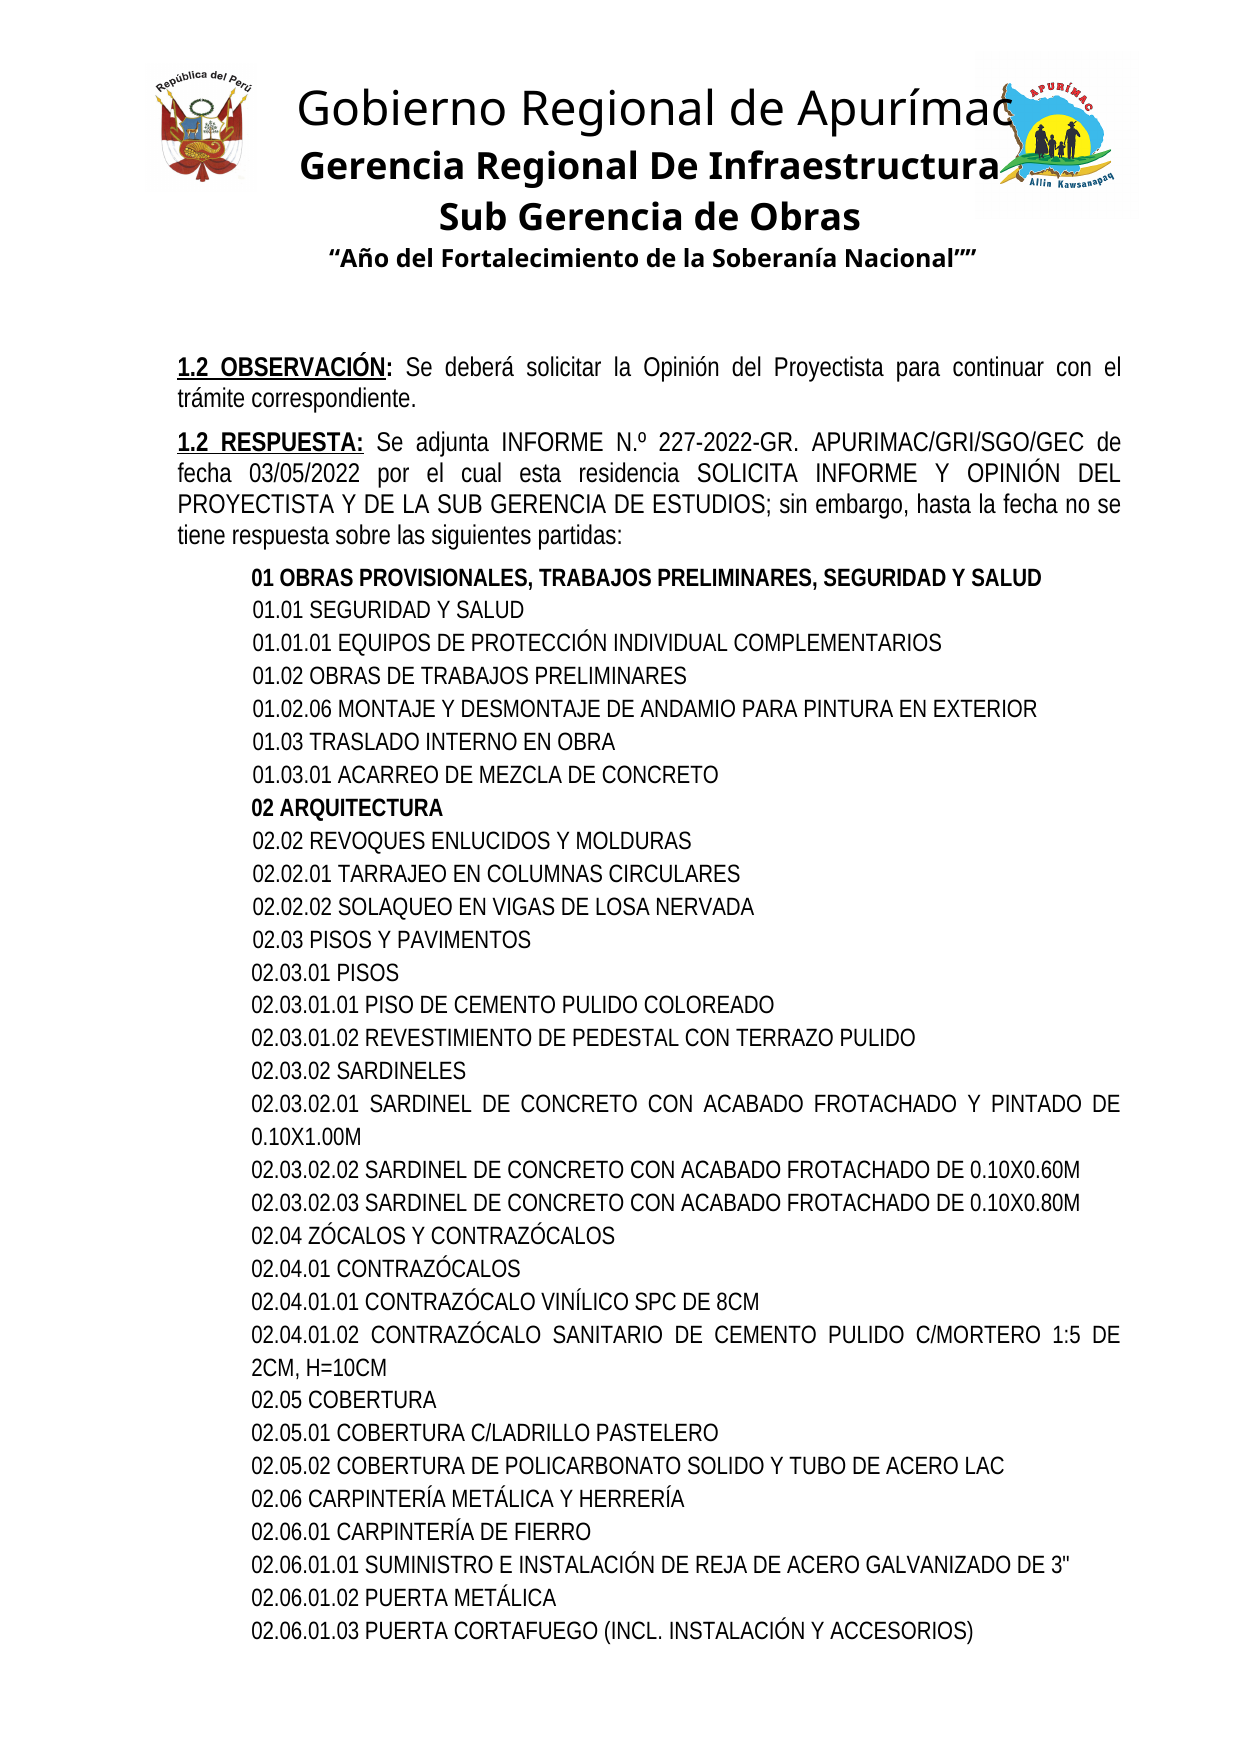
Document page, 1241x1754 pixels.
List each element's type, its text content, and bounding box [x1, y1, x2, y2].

list 02.02 REVOQUES ENLUCIDOS Y MOLDURAS [252, 826, 1122, 854]
list 02.06.01.01 SUMINISTRO E INSTALACIÓN DE REJA DE ACERO GALVANIZADO DE 3" [251, 1550, 1122, 1579]
list 02.03.02.03 SARDINEL DE CONCRETO CON ACABADO FROTACHADO DE 0.10X0.80M [251, 1188, 1122, 1217]
list 02.06.01.02 PUERTA METÁLICA [251, 1583, 1122, 1612]
text 1.2 RESPUESTA: Se adjunta INFORME N.º 227-2022-GR. APURIMAC/GRI/SGO/GEC de fecha 03/05/2022 por el cual esta residencia SOLICITA INFORME Y OPINIÓN DEL PROYECTISTA Y DE LA SUB GERENCIA DE ESTUDIOS; sin embargo, hasta la fecha no se tiene respuesta sobre las siguientes partidas: [177, 426, 1122, 550]
list 02.03.01.01 PISO DE CEMENTO PULIDO COLOREADO [251, 991, 1122, 1019]
list 01.02.06 MONTAJE Y DESMONTAJE DE ANDAMIO PARA PINTURA EN EXTERIOR [252, 694, 1122, 723]
list 02.03.02.02 SARDINEL DE CONCRETO CON ACABADO FROTACHADO DE 0.10X0.60M [251, 1155, 1122, 1184]
list 02.06 CARPINTERÍA METÁLICA Y HERRERÍA [251, 1484, 1122, 1513]
list 02.02.02 SOLAQUEO EN VIGAS DE LOSA NERVADA [252, 892, 1122, 920]
list 02.03.02.01 SARDINEL DE CONCRETO CON ACABADO FROTACHADO Y PINTADO DE 0.10X1.00M [251, 1089, 1122, 1151]
list 01 OBRAS PROVISIONALES, TRABAJOS PRELIMINARES, SEGURIDAD Y SALUD [215, 563, 1122, 591]
list 02.05.02 COBERTURA DE POLICARBONATO SOLIDO Y TUBO DE ACERO LAC [251, 1451, 1122, 1480]
list 02.02.01 TARRAJEO EN COLUMNAS CIRCULARES [252, 859, 1122, 887]
picture [145, 63, 258, 192]
list 02.06.01 CARPINTERÍA DE FIERRO [251, 1517, 1122, 1546]
list 02.05.01 COBERTURA C/LADRILLO PASTELERO [251, 1418, 1122, 1447]
picture [975, 102, 983, 110]
list 02.05 COBERTURA [251, 1386, 1122, 1414]
picture [975, 51, 1139, 219]
list 02.06.01.03 PUERTA CORTAFUEGO (INCL. INSTALACIÓN Y ACCESORIOS) [251, 1616, 1122, 1644]
list 01.02 OBRAS DE TRABAJOS PRELIMINARES [252, 661, 1122, 690]
list 01.01.01 EQUIPOS DE PROTECCIÓN INDIVIDUAL COMPLEMENTARIOS [252, 628, 1122, 657]
list 02.04.01.01 CONTRAZÓCALO VINÍLICO SPC DE 8CM [251, 1287, 1122, 1315]
picture [975, 112, 983, 122]
list 02.03 PISOS Y PAVIMENTOS [252, 925, 1122, 953]
list 01.03 TRASLADO INTERNO EN OBRA [252, 727, 1122, 756]
list 01.01 SEGURIDAD Y SALUD [252, 596, 1122, 624]
list 02 ARQUITECTURA [215, 793, 1122, 822]
list 02.04 ZÓCALOS Y CONTRAZÓCALOS [251, 1221, 1122, 1249]
list 02.03.01.02 REVESTIMIENTO DE PEDESTAL CON TERRAZO PULIDO [251, 1023, 1122, 1052]
text 1.2 OBSERVACIÓN: Se deberá solicitar la Opinión del Proyectista para continuar con el trámite correspondiente. [177, 351, 1122, 413]
list 02.03.02 SARDINELES [251, 1056, 1122, 1085]
list 02.04.01 CONTRAZÓCALOS [251, 1254, 1122, 1282]
list 02.04.01.02 CONTRAZÓCALO SANITARIO DE CEMENTO PULIDO C/MORTERO 1:5 DE 2CM, H=10CM [251, 1320, 1122, 1381]
list 02.03.01 PISOS [251, 958, 1122, 986]
list 01.03.01 ACARREO DE MEZCLA DE CONCRETO [252, 760, 1122, 789]
